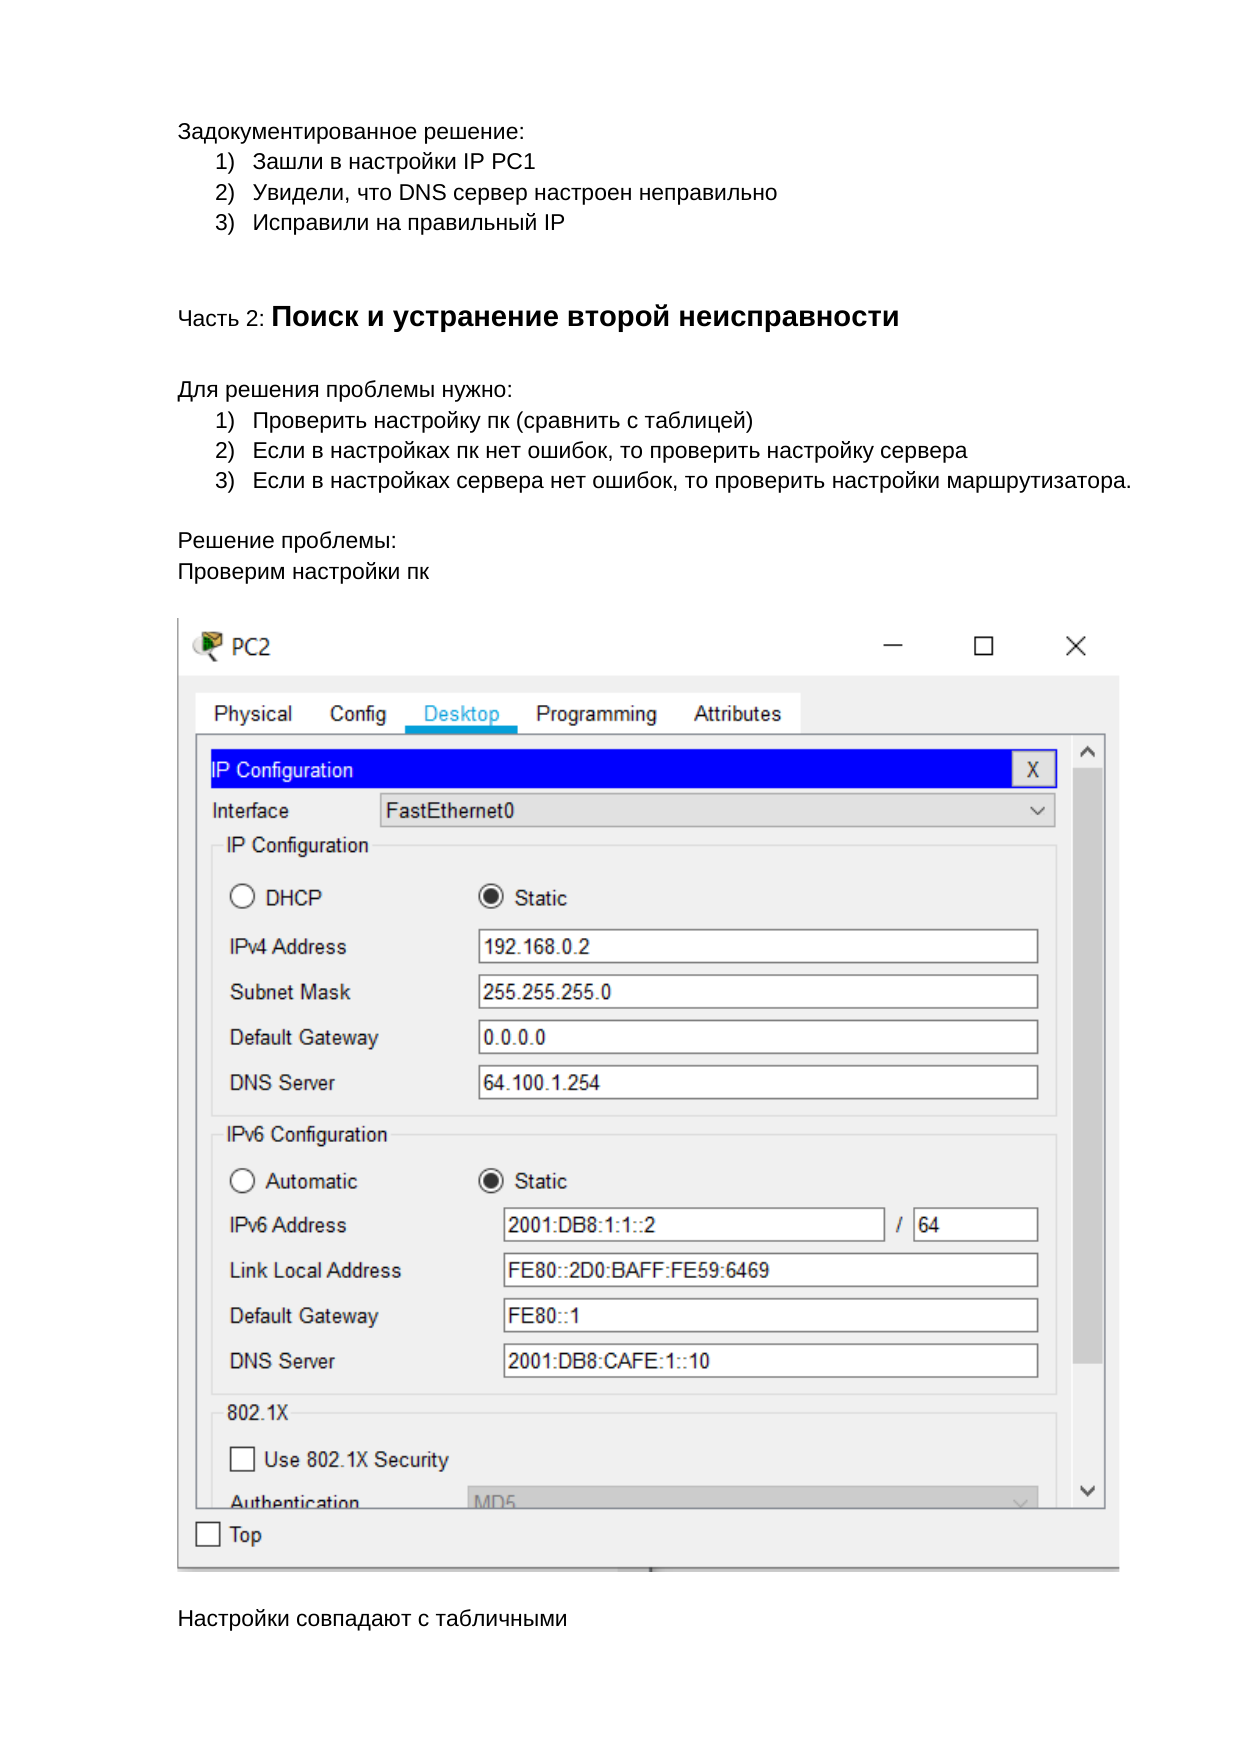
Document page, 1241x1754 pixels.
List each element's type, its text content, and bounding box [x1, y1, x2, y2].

text Задокументированное решение: [177, 118, 1152, 144]
list Увидели, что DNS сервер настроен неправильно [215, 178, 1152, 205]
list Если в настройках пк нет ошибок, то проверить настройку сервера [215, 437, 1152, 463]
text Для решения проблемы нужно: [177, 376, 1152, 403]
text Настройки совпадают с табличными [177, 1605, 1152, 1632]
list Проверить настройку пк (сравнить с таблицей) [215, 407, 1152, 433]
list Исправили на правильный IP [215, 209, 1152, 235]
text Часть 2: Поиск и устранение второй неисправности [177, 299, 1152, 333]
text Решение проблемы: [177, 527, 1152, 554]
list Зашли в настройки IP PC1 [215, 148, 1152, 175]
picture [177, 618, 1120, 1572]
text Проверим настройки пк [177, 558, 1152, 584]
list Если в настройках сервера нет ошибок, то проверить настройки маршрутизатора. [215, 467, 1152, 493]
